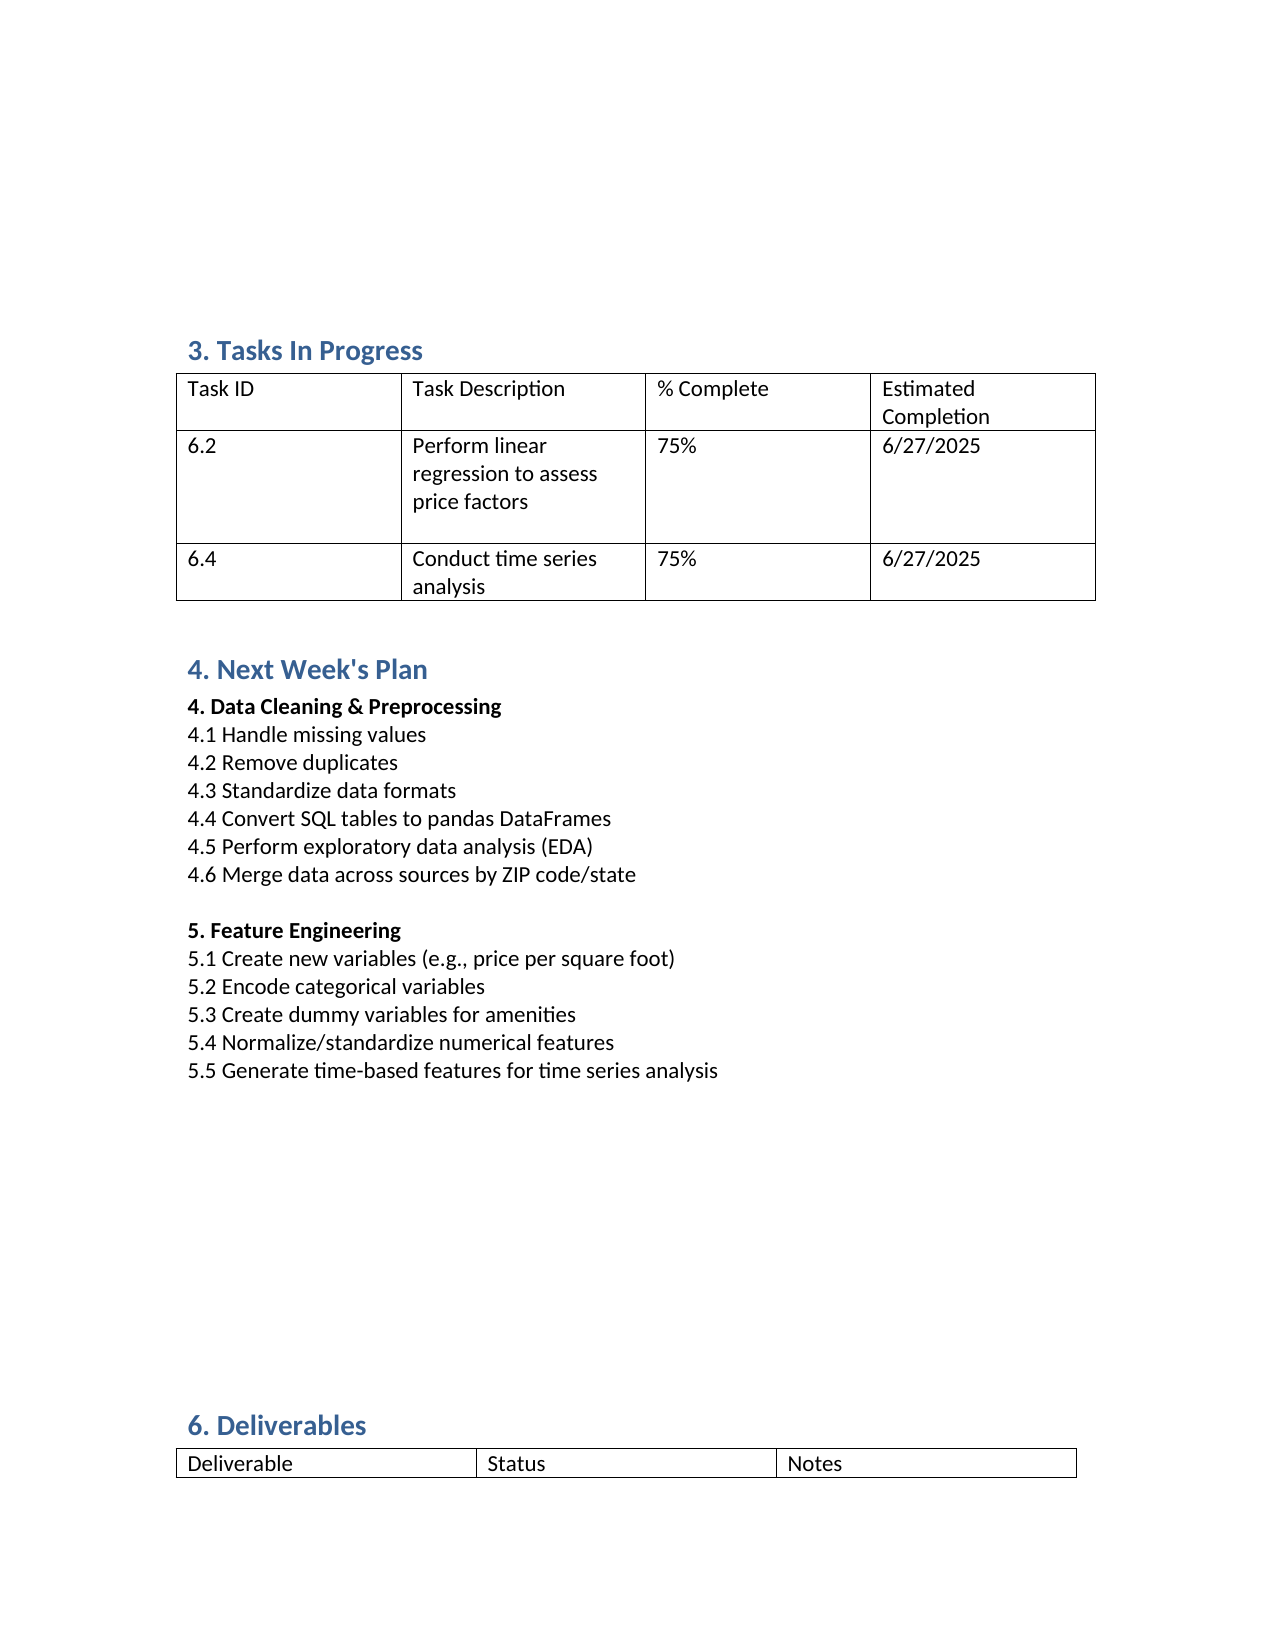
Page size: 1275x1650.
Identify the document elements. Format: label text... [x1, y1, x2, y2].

text 4. Data Cleaning & Preprocessing [187, 692, 1087, 720]
subtitle 4. Next Week's Plan [187, 651, 1087, 687]
table_header Notes [777, 1449, 1076, 1477]
table_header % Complete [646, 374, 870, 430]
table_cell 6.4 [177, 544, 401, 600]
subtitle 6. Deliverables [187, 1407, 1087, 1443]
table_cell 75% [646, 544, 870, 600]
table_cell 6/27/2025 [871, 431, 1095, 543]
table_cell 6/27/2025 [871, 544, 1095, 600]
table_header Estimated Completion [871, 374, 1095, 430]
table_cell 6.2 [177, 431, 401, 543]
table_header Deliverable [177, 1449, 476, 1477]
text 5.1 Create new variables (e.g., price per square foot) 5.2 Encode categorical variables 5.3 Create dummy variables for amenities 5.4 Normalize/standardize numerical features 5.5 Generate time-based features for time series analysis [187, 944, 1087, 1084]
subtitle 3. Tasks In Progress [187, 332, 1087, 367]
text 4.1 Handle missing values 4.2 Remove duplicates 4.3 Standardize data formats 4.4 Convert SQL tables to pandas DataFrames 4.5 Perform exploratory data analysis (EDA) 4.6 Merge data across sources by ZIP code/state [187, 720, 1087, 888]
table_cell Conduct time series analysis [402, 544, 645, 600]
table_header Task Description [402, 374, 645, 430]
text 5. Feature Engineering [187, 916, 1087, 944]
table_header Task ID [177, 374, 401, 430]
table_cell 75% [646, 431, 870, 543]
table_header Status [477, 1449, 776, 1477]
table_cell Perform linear regression to assess price factors [402, 431, 645, 543]
